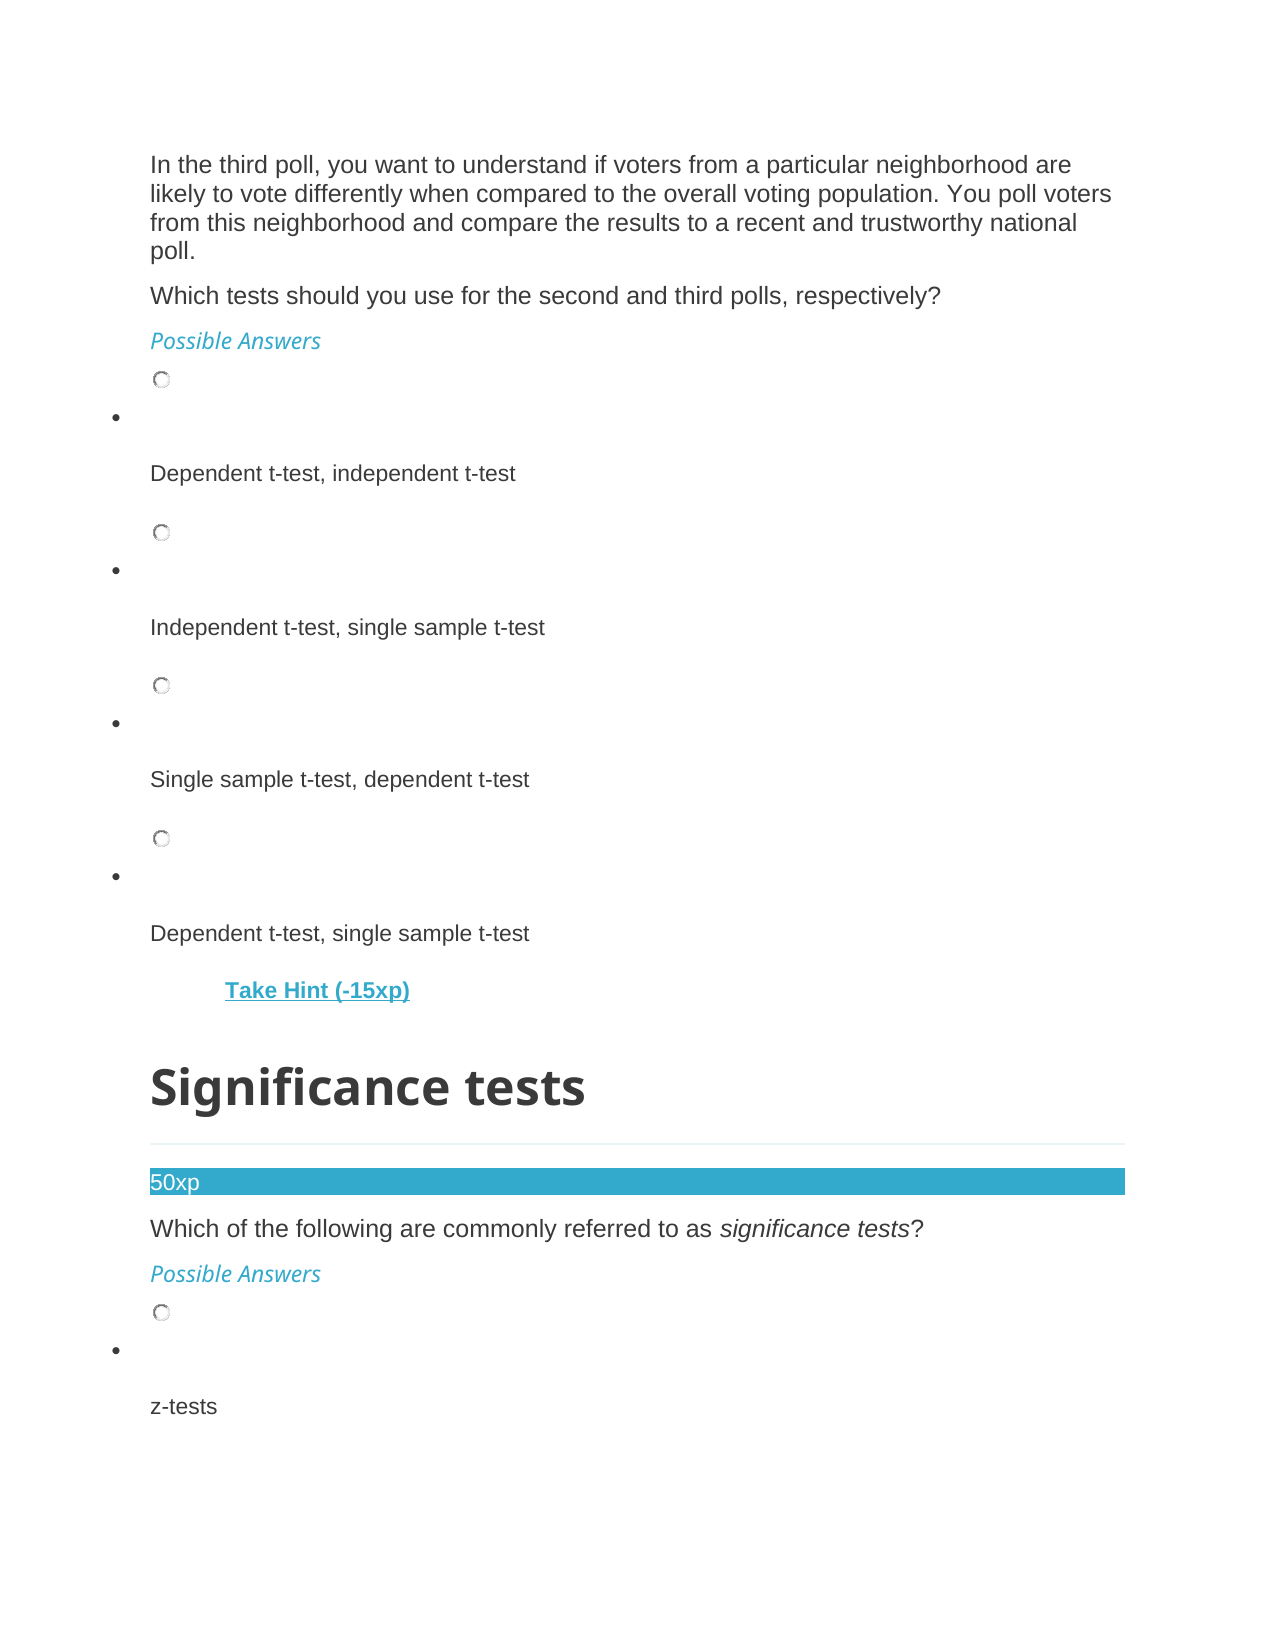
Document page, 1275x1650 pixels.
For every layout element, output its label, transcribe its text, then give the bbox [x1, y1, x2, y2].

text 50xp [150, 1168, 1125, 1195]
subtitle Significance tests [150, 1052, 1125, 1143]
text In the third poll, you want to understand if voters from a particular neighborhood are likely to vote differently when compared to the overall voting population. You poll voters from this neighborhood and compare the results to a recent and trustworthy national poll. [150, 150, 1125, 265]
text Which tests should you use for the second and third polls, respectively? [150, 281, 1125, 309]
text Single sample t-test, dependent t-test [150, 766, 1125, 793]
text Independent t-test, single sample t-test [150, 613, 1125, 640]
subtitle Possible Answers [150, 325, 1125, 356]
text z-tests [150, 1393, 1125, 1420]
text Take Hint (-15xp) [225, 977, 1125, 1003]
text Which of the following are commonly referred to as significance tests? [150, 1213, 1125, 1242]
subtitle Possible Answers [150, 1258, 1125, 1289]
text Dependent t-test, single sample t-test [150, 919, 1125, 946]
text Dependent t-test, independent t-test [150, 460, 1125, 487]
